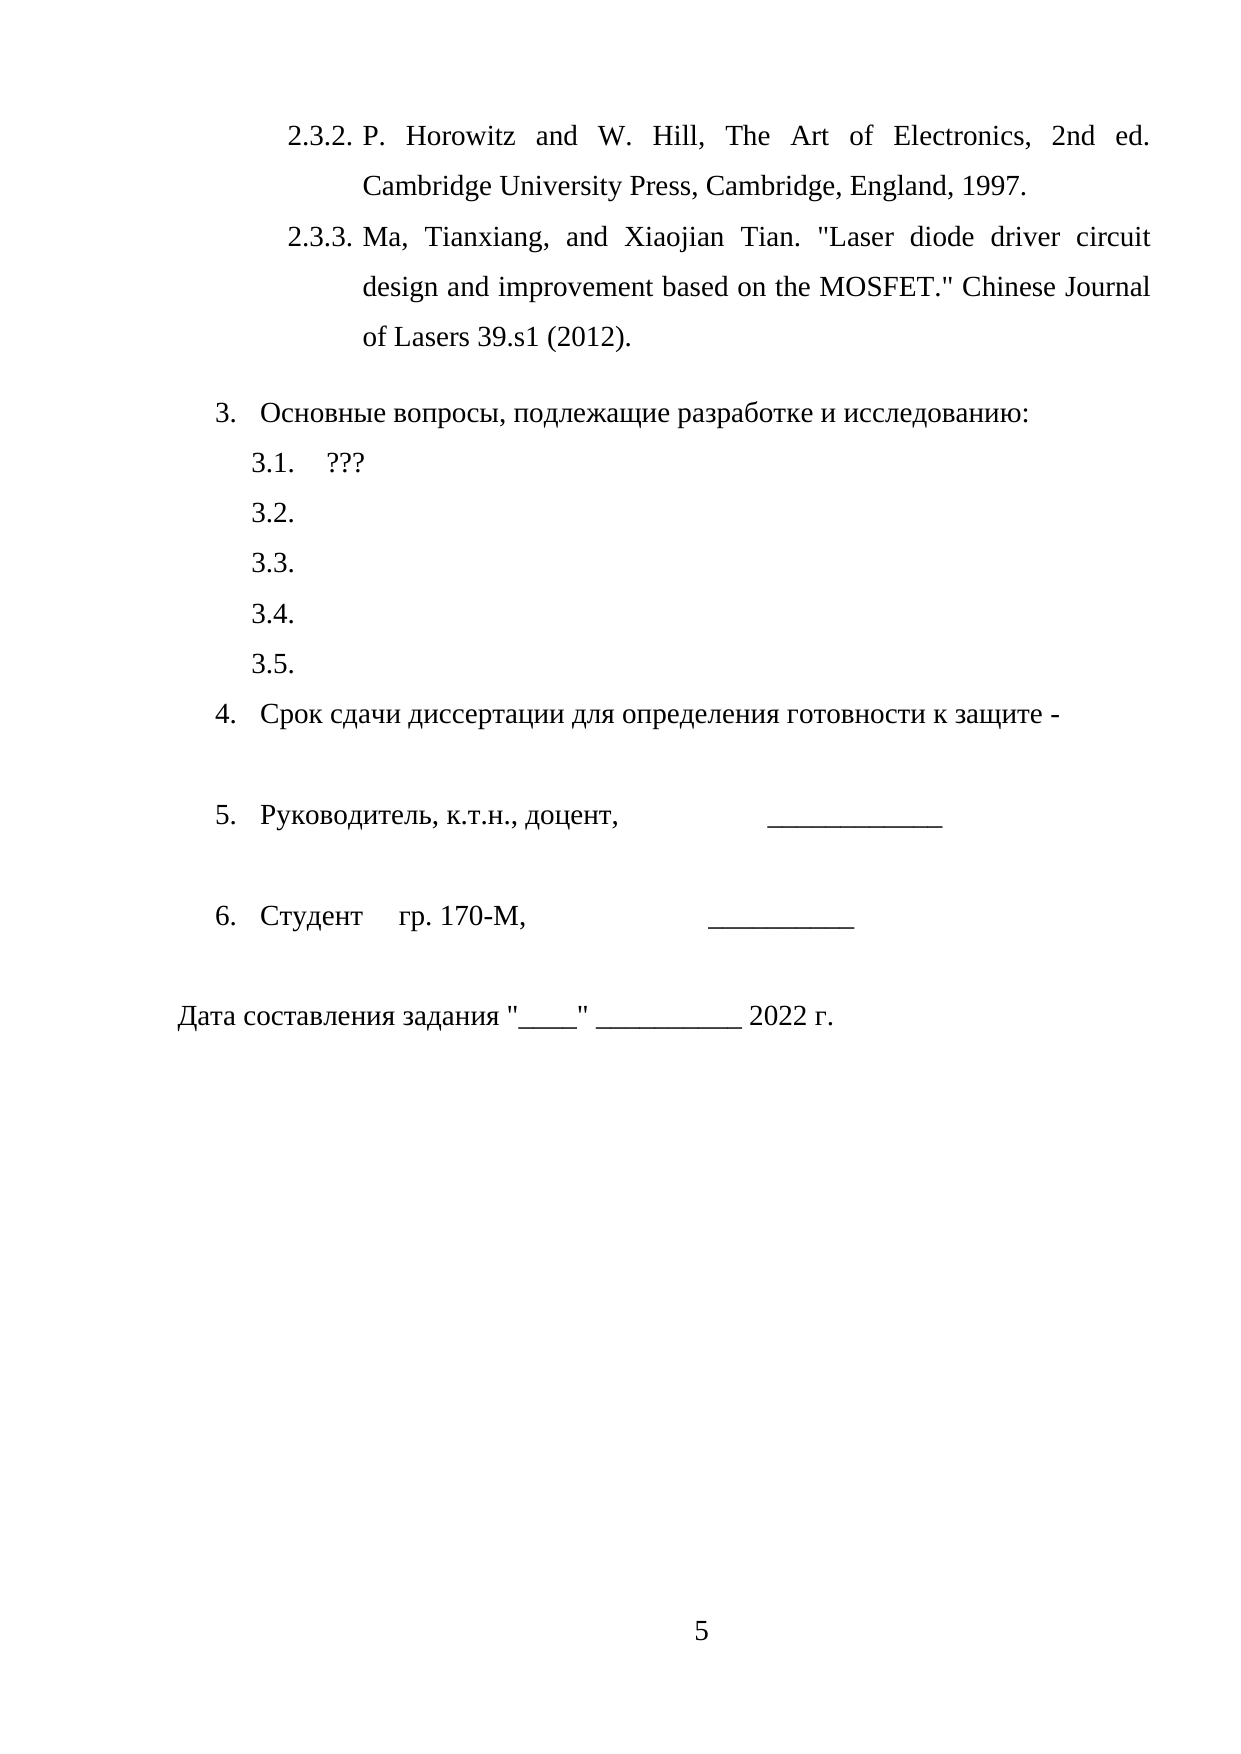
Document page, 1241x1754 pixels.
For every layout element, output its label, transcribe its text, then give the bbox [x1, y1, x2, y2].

list Ma, Tianxiang, and Xiaojian Tian. "Laser diode driver circuit design and improvement based on the MOSFET." Chinese Journal of Lasers 39.s1 (2012). [287, 219, 1152, 353]
list Студент гр. 170-М, __________ [215, 898, 1152, 931]
list ??? [251, 445, 1152, 478]
list P. Horowitz and W. Hill, The Art of Electronics, 2nd ed. Cambridge University Press, Cambridge, England, 1997. [287, 118, 1152, 202]
text Дата составления задания "____" __________ 2022 г. [177, 998, 1152, 1032]
list Руководитель, к.т.н., доцент, ____________ [215, 797, 1152, 831]
list Основные вопросы, подлежащие разработке и исследованию: [215, 395, 1152, 428]
list Срок сдачи диссертации для определения готовности к защите - [215, 697, 1152, 730]
